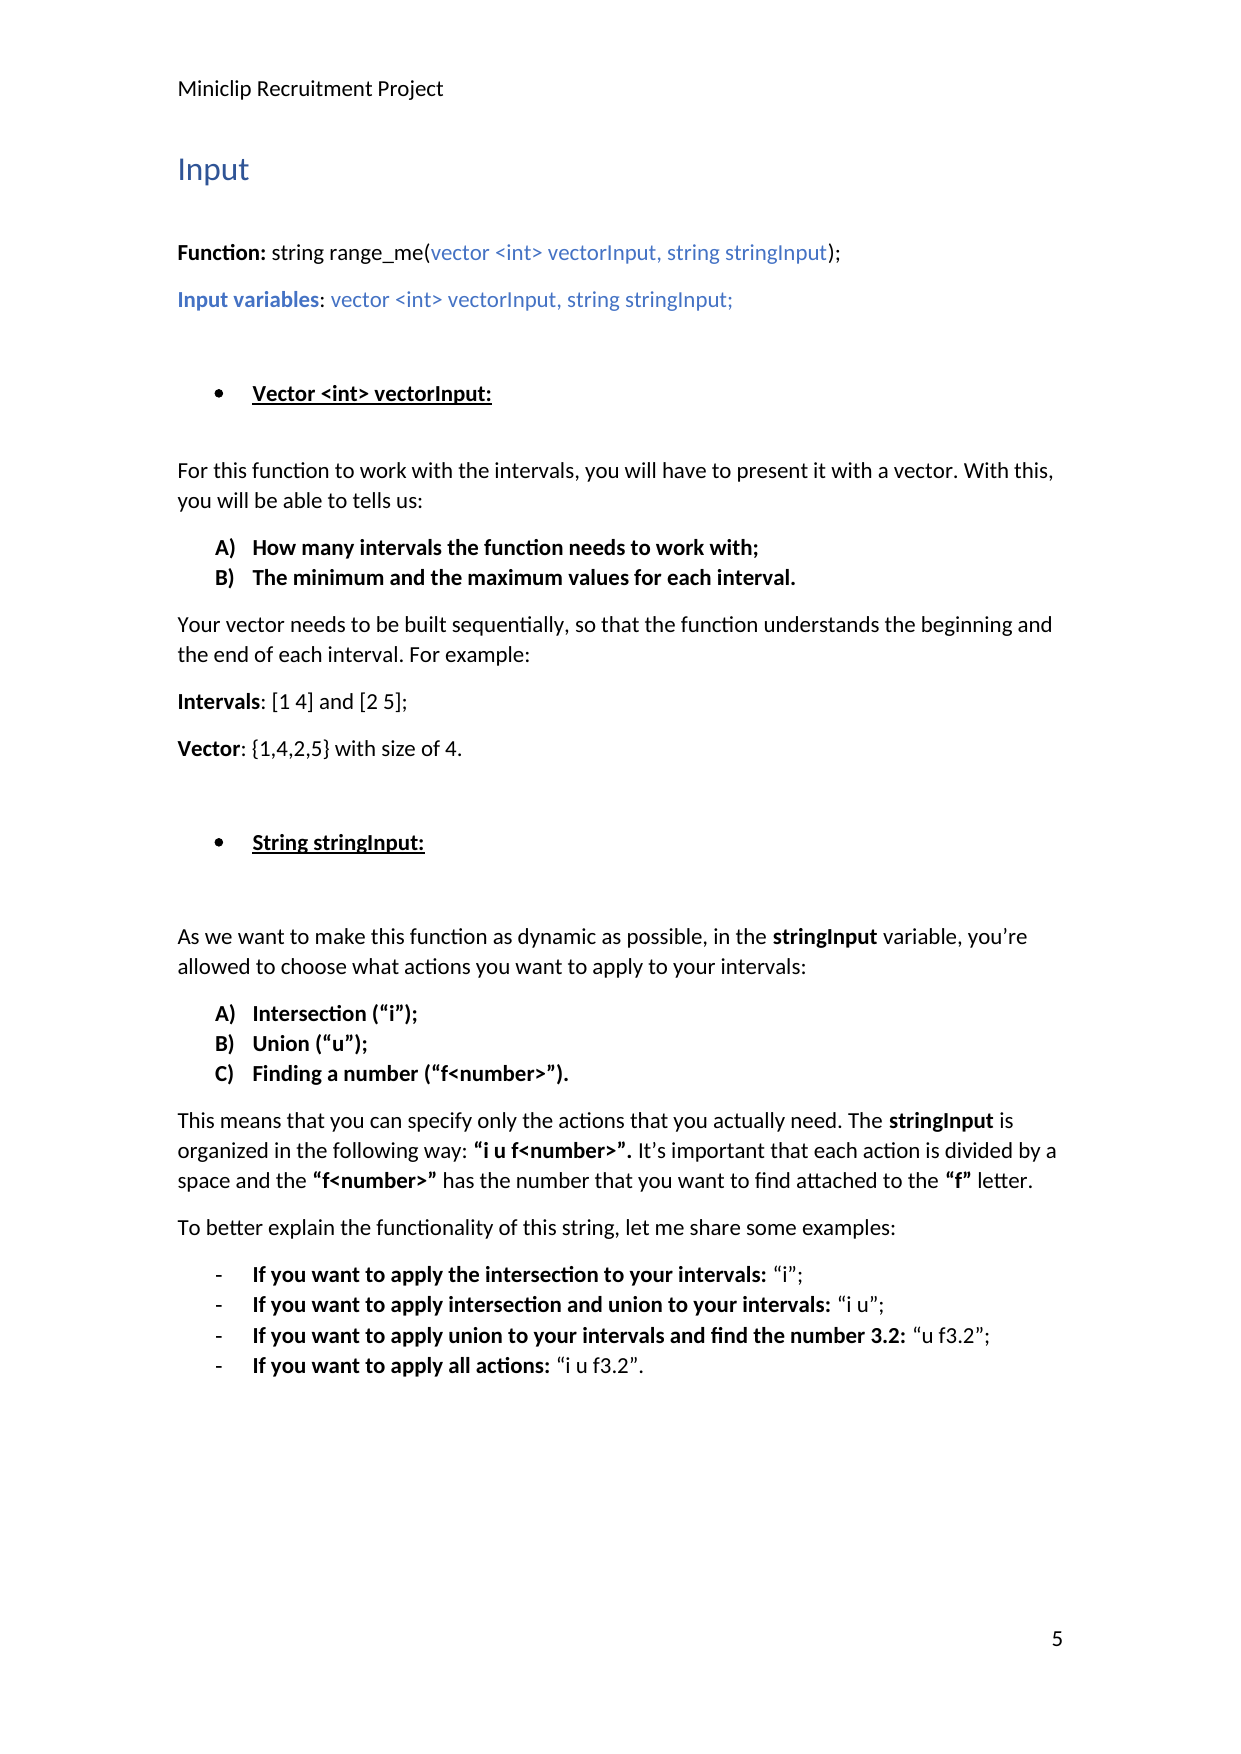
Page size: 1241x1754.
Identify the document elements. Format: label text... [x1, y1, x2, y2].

list String stringInput: [215, 828, 1063, 856]
list Finding a number (“f<number>”). [215, 1059, 1063, 1087]
list How many intervals the function needs to work with; [215, 533, 1063, 561]
list Vector <int> vectorInput: [215, 379, 1063, 407]
list If you want to apply the intersection to your intervals: “i”; [215, 1260, 1063, 1288]
text Intervals: [1 4] and [2 5]; [177, 687, 1063, 715]
text For this function to work with the intervals, you will have to present it with a vector. With this, you will be able to tells us: [177, 456, 1063, 514]
subtitle Input [177, 148, 1063, 188]
text This means that you can specify only the actions that you actually need. The stringInput is organized in the following way: “i u f<number>”. It’s important that each action is divided by a space and the “f<number>” has the number that you want to find attached to the “f” letter. [177, 1106, 1063, 1194]
text As we want to make this function as dynamic as possible, in the stringInput variable, you’re allowed to choose what actions you want to apply to your intervals: [177, 922, 1063, 980]
text Function: string range_me(vector <int> vectorInput, string stringInput); [177, 238, 1063, 266]
list If you want to apply intersection and union to your intervals: “i u”; [215, 1291, 1063, 1318]
text To better explain the functionality of this string, let me share some examples: [177, 1213, 1063, 1241]
list If you want to apply all actions: “i u f3.2”. [215, 1351, 1063, 1379]
list Union (“u”); [215, 1029, 1063, 1057]
text Your vector needs to be built sequentially, so that the function understands the beginning and the end of each interval. For example: [177, 610, 1063, 668]
list If you want to apply union to your intervals and find the number 3.2: “u f3.2”; [215, 1321, 1063, 1349]
text Vector: {1,4,2,5} with size of 4. [177, 734, 1063, 762]
text Input variables: vector <int> vectorInput, string stringInput; [177, 285, 1063, 313]
list Intersection (“i”); [215, 999, 1063, 1027]
list The minimum and the maximum values for each interval. [215, 563, 1063, 591]
